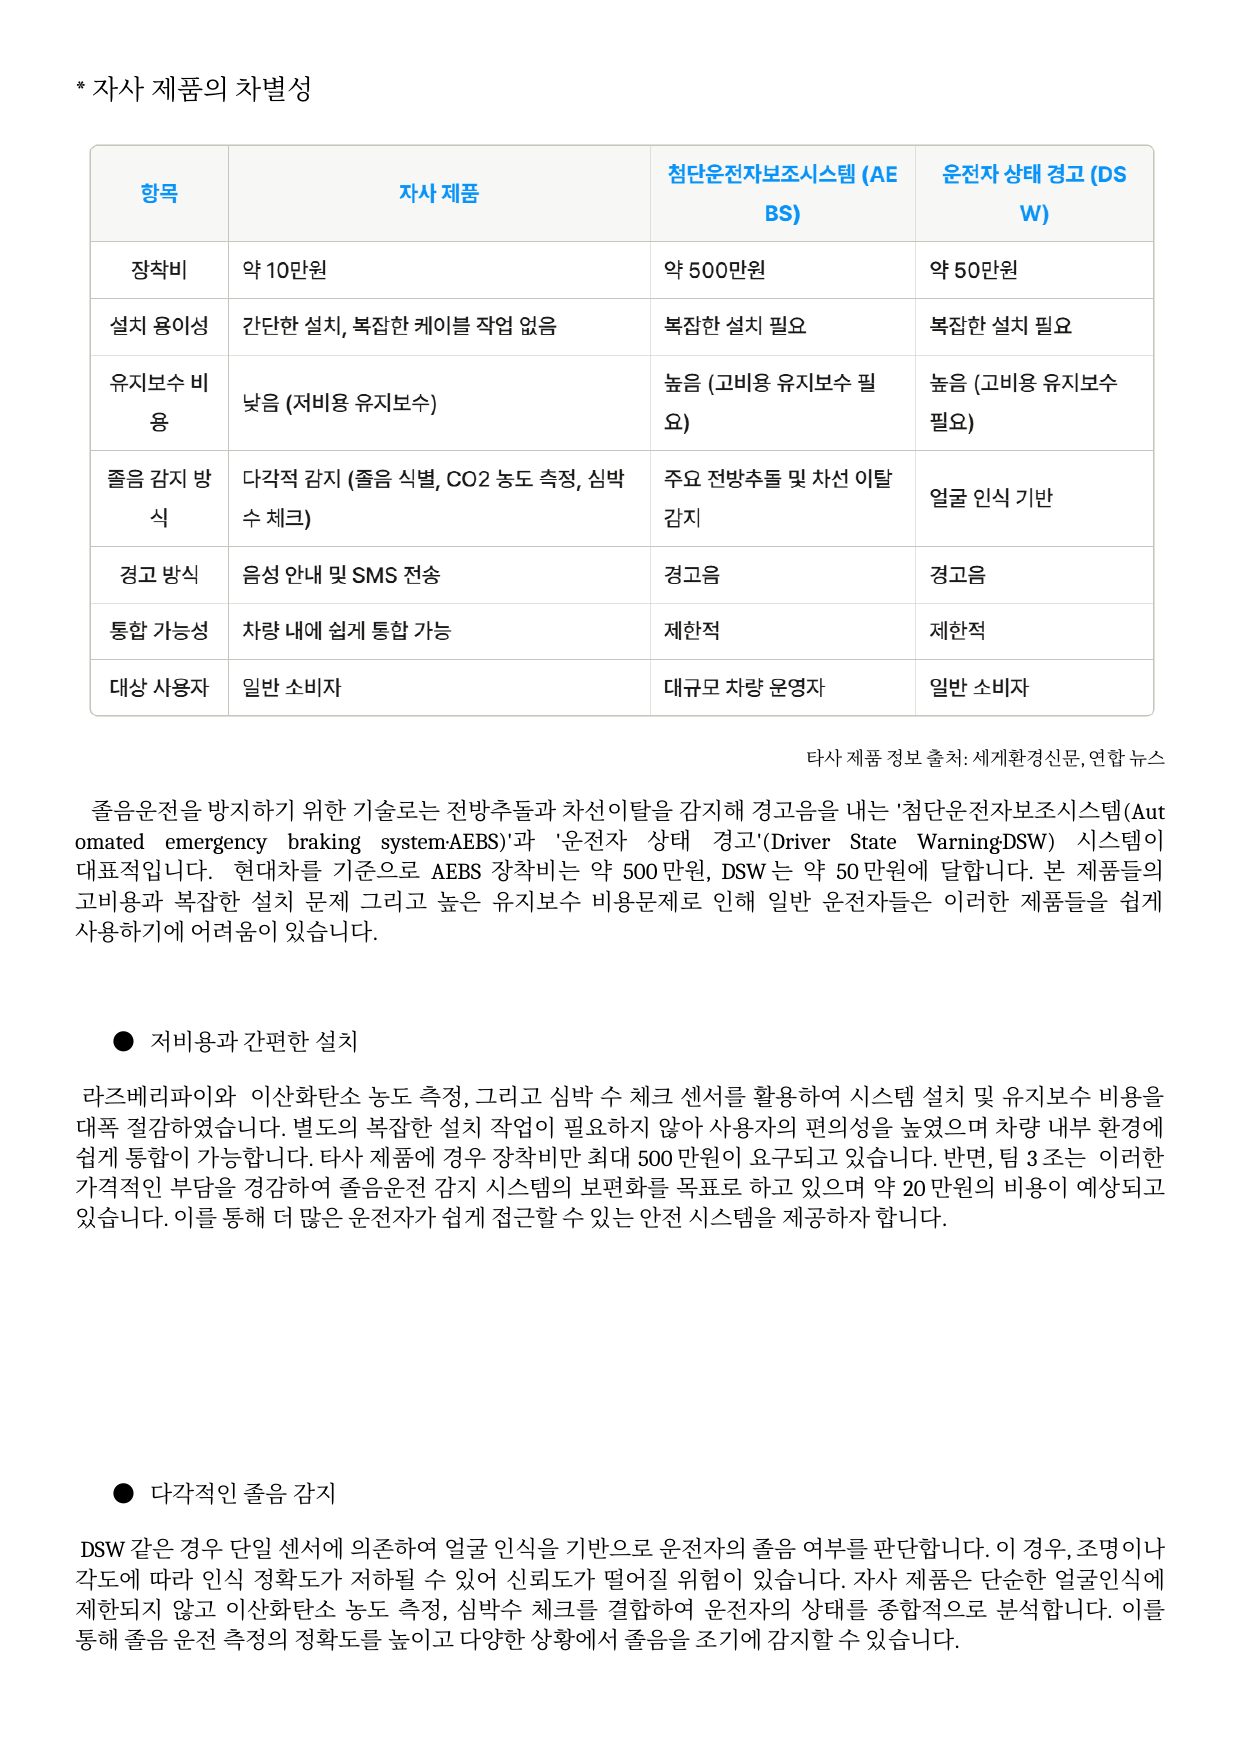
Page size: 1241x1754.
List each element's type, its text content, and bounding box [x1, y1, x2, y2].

text DSW같은 경우 단일 센서에 의존하여 얼굴 인식을 기반으로 운전자의 졸음 여부를 판단합니다. 이 경우, 조명이나 각도에 따라 인식 정확도가 저하될 수 있어 신뢰도가 떨어질 위험이 있습니다. 자사 제품은 단순한 얼굴인식에 제한되지 않고 이산화탄소 농도 측정, 심박수 체크를 결합하여 운전자의 상태를 종합적으로 분석합니다. 이를 통해 졸음 운전 측정의 정확도를 높이고 다양한 상황에서 졸음을 조기에 감지할 수 있습니다. [75, 1537, 1165, 1654]
list 저비용과 간편한 설치 [112, 1030, 1165, 1056]
picture [75, 135, 1166, 721]
text * 자사 제품의 차별성 [75, 75, 1165, 106]
list 다각적인 졸음 감지 [112, 1482, 1165, 1508]
text 졸음운전을 방지하기 위한 기술로는 전방추돌과 차선이탈을 감지해 경고음을 내는 '첨단운전자보조시스템(Automated emergency braking system·AEBS)'과 '운전자 상태 경고'(Driver State Warning·DSW) 시스템이 대표적입니다. 현대차를 기준으로 AEBS 장착비는 약 500만원, DSW는 약 50만원에 달합니다. 본 제품들의 고비용과 복잡한 설치 문제 그리고 높은 유지보수 비용문제로 인해 일반 운전자들은 이러한 제품들을 쉽게 사용하기에 어려움이 있습니다. [75, 799, 1165, 946]
text 라즈베리파이와 이산화탄소 농도 측정, 그리고 심박 수 체크 센서를 활용하여 시스템 설치 및 유지보수 비용을 대폭 절감하였습니다. 별도의 복잡한 설치 작업이 필요하지 않아 사용자의 편의성을 높였으며 차량 내부 환경에 쉽게 통합이 가능합니다. 타사 제품에 경우 장착비만 최대 500만원이 요구되고 있습니다. 반면, 팀 3조는 이러한 가격적인 부담을 경감하여 졸음운전 감지 시스템의 보편화를 목표로 하고 있으며 약 20만원의 비용이 예상되고 있습니다. 이를 통해 더 많은 운전자가 쉽게 접근할 수 있는 안전 시스템을 제공하자 합니다. [75, 1085, 1165, 1232]
text 타사 제품 정보 출처: 세게환경신문, 연합 뉴스 [75, 749, 1165, 771]
